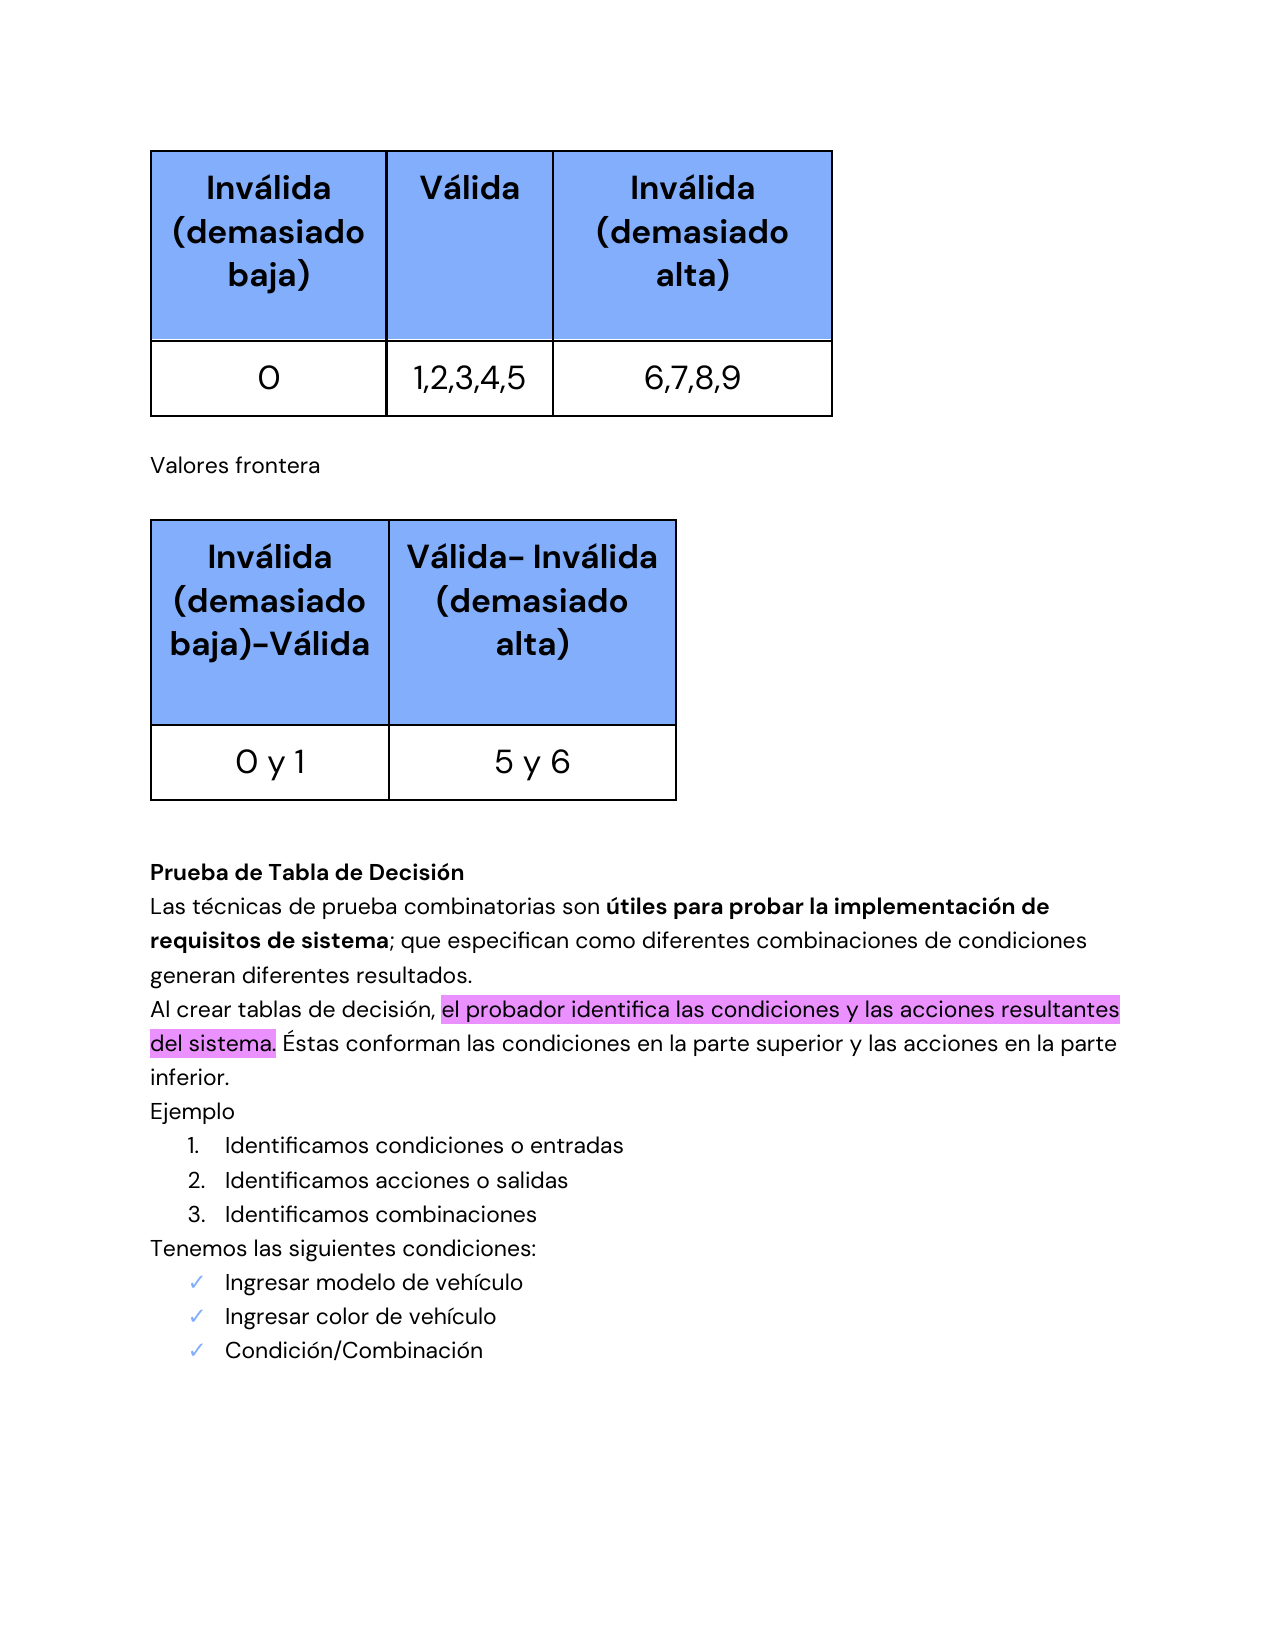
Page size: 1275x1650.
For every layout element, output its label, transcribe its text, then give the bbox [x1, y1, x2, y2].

subtitle Prueba de Tabla de Decisión [150, 858, 1125, 888]
table_header Válida [388, 152, 552, 339]
list Condición/Combinación [187, 1336, 1125, 1366]
list Ingresar color de vehículo [187, 1302, 1125, 1332]
table_cell 6,7,8,9 [554, 342, 831, 414]
list Identificamos condiciones o entradas [187, 1131, 1125, 1161]
table_cell 0 [152, 342, 385, 414]
text Al crear tablas de decisión, el probador identifica las condiciones y las acciones resultantes del sistema. Éstas conforman las condiciones en la parte superior y las acciones en la parte inferior. [150, 994, 1125, 1093]
list Identificamos combinaciones [187, 1199, 1125, 1229]
table_cell 1,2,3,4,5 [388, 342, 552, 414]
text Ejemplo [150, 1097, 1125, 1127]
table_header Inválida (demasiado baja) [152, 152, 385, 339]
table_header Inválida (demasiado baja)-Válida [152, 521, 388, 724]
table_header Inválida (demasiado alta) [554, 152, 831, 339]
text Las técnicas de prueba combinatorias son útiles para probar la implementación de requisitos de sistema; que especifican como diferentes combinaciones de condiciones generan diferentes resultados. [150, 892, 1125, 990]
table_cell 5 y 6 [390, 726, 675, 799]
text Valores frontera [150, 451, 1125, 481]
table_header Válida- Inválida (demasiado alta) [390, 521, 675, 724]
text Tenemos las siguientes condiciones: [150, 1234, 1125, 1263]
list Identificamos acciones o salidas [187, 1165, 1125, 1195]
list Ingresar modelo de vehículo [187, 1268, 1125, 1298]
table_cell 0 y 1 [152, 726, 388, 799]
